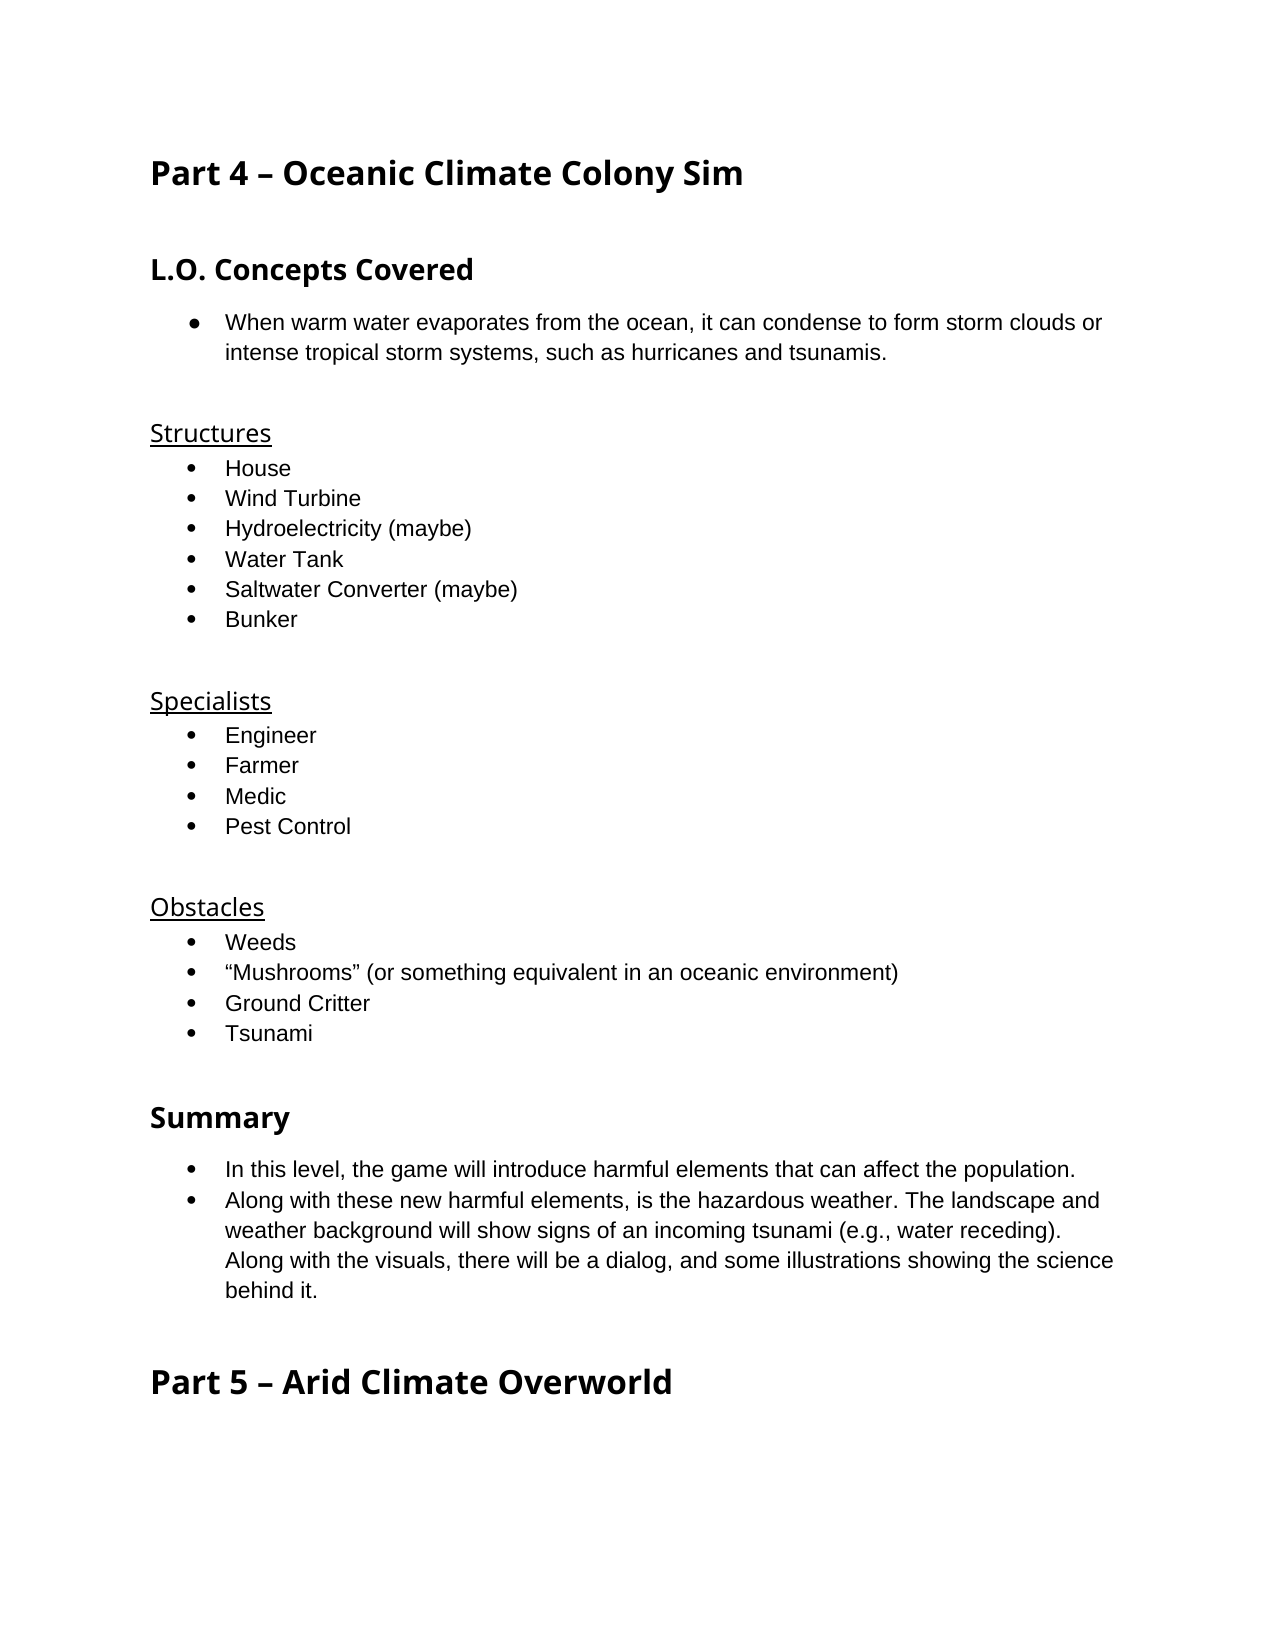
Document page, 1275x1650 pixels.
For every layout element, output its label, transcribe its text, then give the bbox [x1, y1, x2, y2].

list Tsunami [187, 1020, 1125, 1046]
subtitle Part 4 – Oceanic Climate Colony Sim [150, 150, 1125, 195]
subtitle Specialists [150, 683, 1125, 717]
list Farmer [187, 752, 1125, 779]
list Pest Control [187, 813, 1125, 839]
list Water Tank [187, 546, 1125, 572]
list In this level, the game will introduce harmful elements that can affect the population. [187, 1156, 1125, 1183]
subtitle Summary [150, 1097, 1125, 1137]
list Engineer [187, 722, 1125, 749]
list Medic [187, 783, 1125, 809]
subtitle L.O. Concepts Covered [150, 249, 1125, 289]
subtitle Part 5 – Arid Climate Overworld [150, 1358, 1125, 1404]
list House [187, 455, 1125, 481]
list Saltwater Converter (maybe) [187, 576, 1125, 602]
list Bunker [187, 606, 1125, 632]
subtitle Obstacles [150, 890, 1125, 924]
list “Mushrooms” (or something equivalent in an oceanic environment) [187, 959, 1125, 986]
list Hydroelectricity (maybe) [187, 515, 1125, 542]
list When warm water evaporates from the ocean, it can condense to form storm clouds or intense tropical storm systems, such as hurricanes and tsunamis. [187, 308, 1125, 365]
subtitle Structures [150, 416, 1125, 450]
list Weeds [187, 929, 1125, 956]
list Ground Critter [187, 989, 1125, 1016]
list Wind Turbine [187, 485, 1125, 512]
